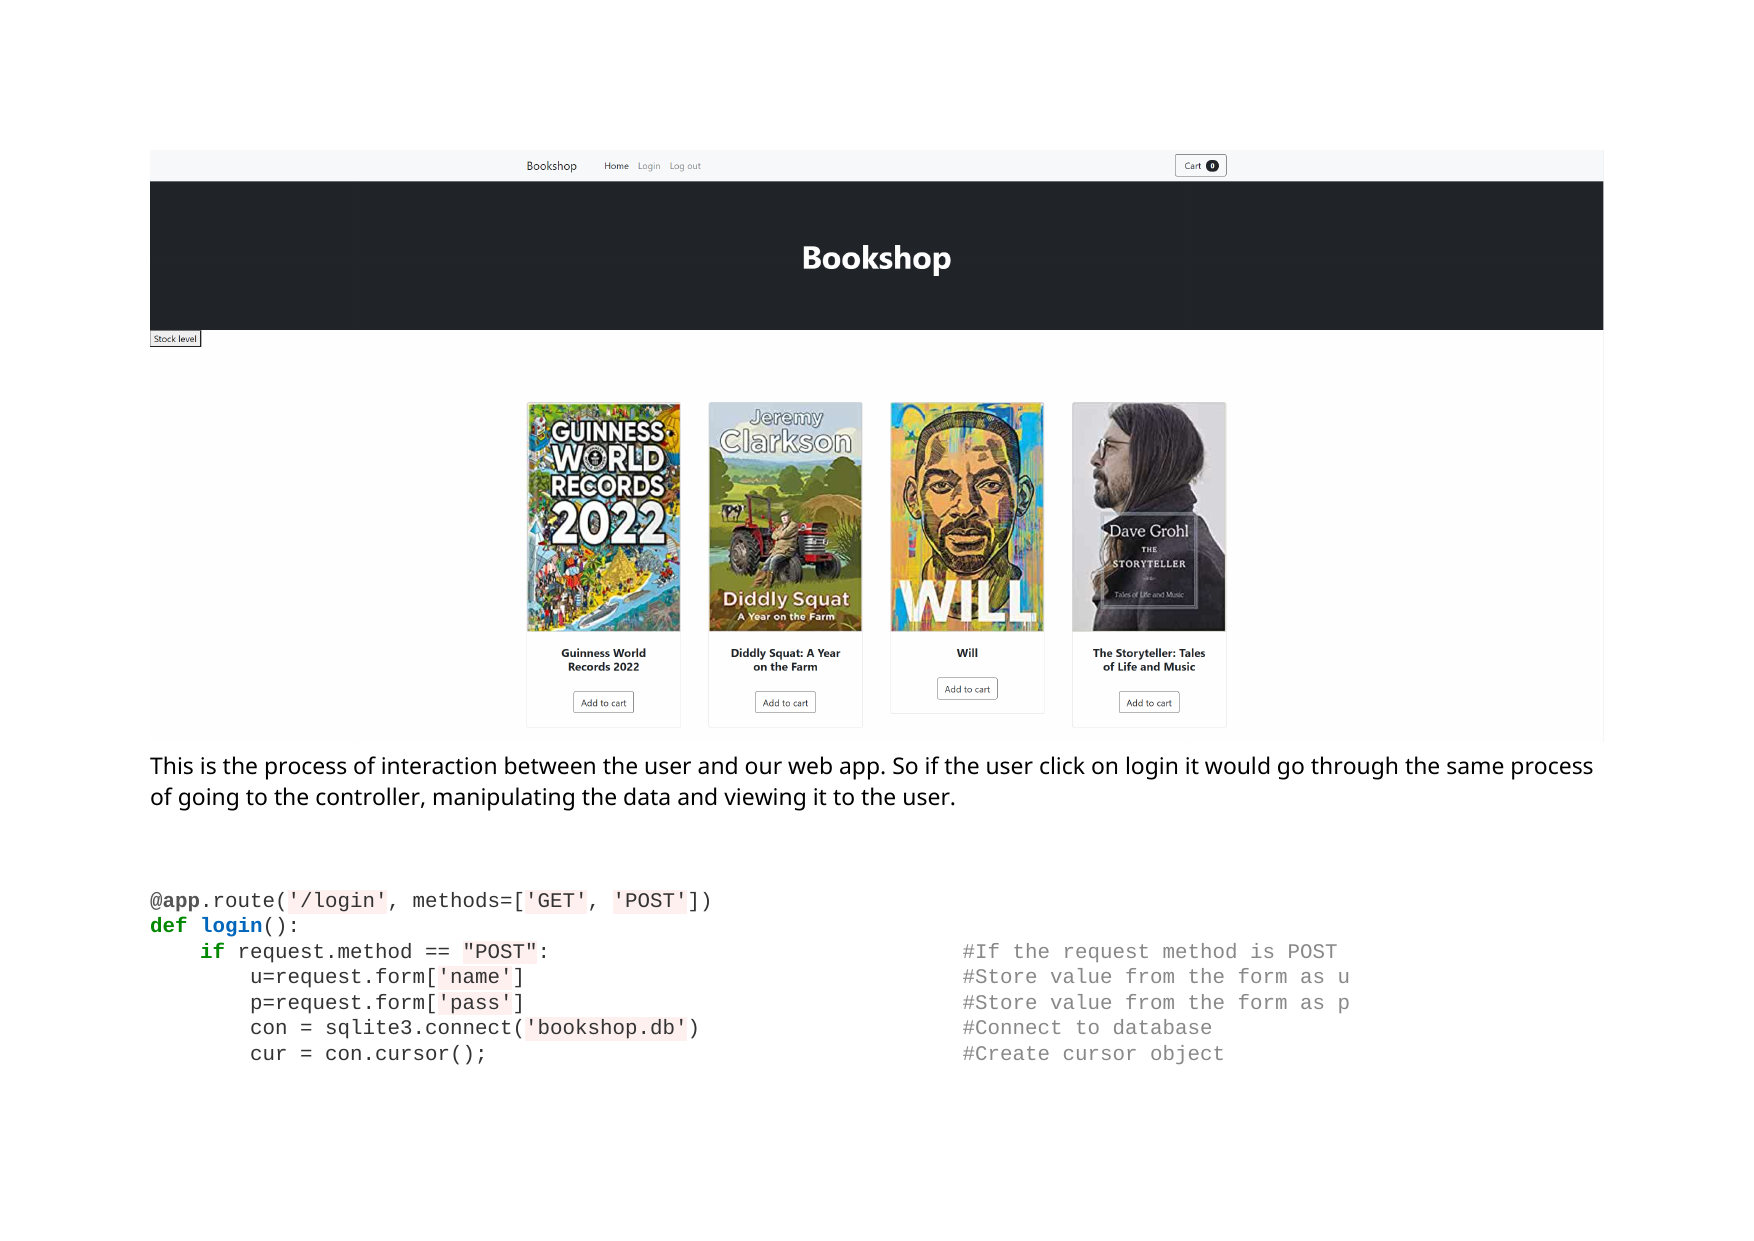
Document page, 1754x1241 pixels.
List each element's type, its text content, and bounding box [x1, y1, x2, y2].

text u=request.form['name'] #Store value from the form as u [150, 964, 1604, 990]
text p=request.form['pass'] #Store value from the form as p [150, 990, 1604, 1015]
text con = sqlite3.connect('bookshop.db') #Connect to database [150, 1015, 1604, 1041]
picture [150, 150, 1604, 742]
text if request.method == "POST": #If the request method is POST [150, 939, 1604, 964]
text cur = con.cursor(); #Create cursor object [150, 1041, 1604, 1066]
text This is the process of interaction between the user and our web app. So if the user click on login it would go through the same process of going to the controller, manipulating the data and viewing it to the user. [150, 750, 1604, 812]
text def login(): [150, 914, 1604, 939]
text @app.route('/login', methods=['GET', 'POST']) [150, 888, 1604, 914]
